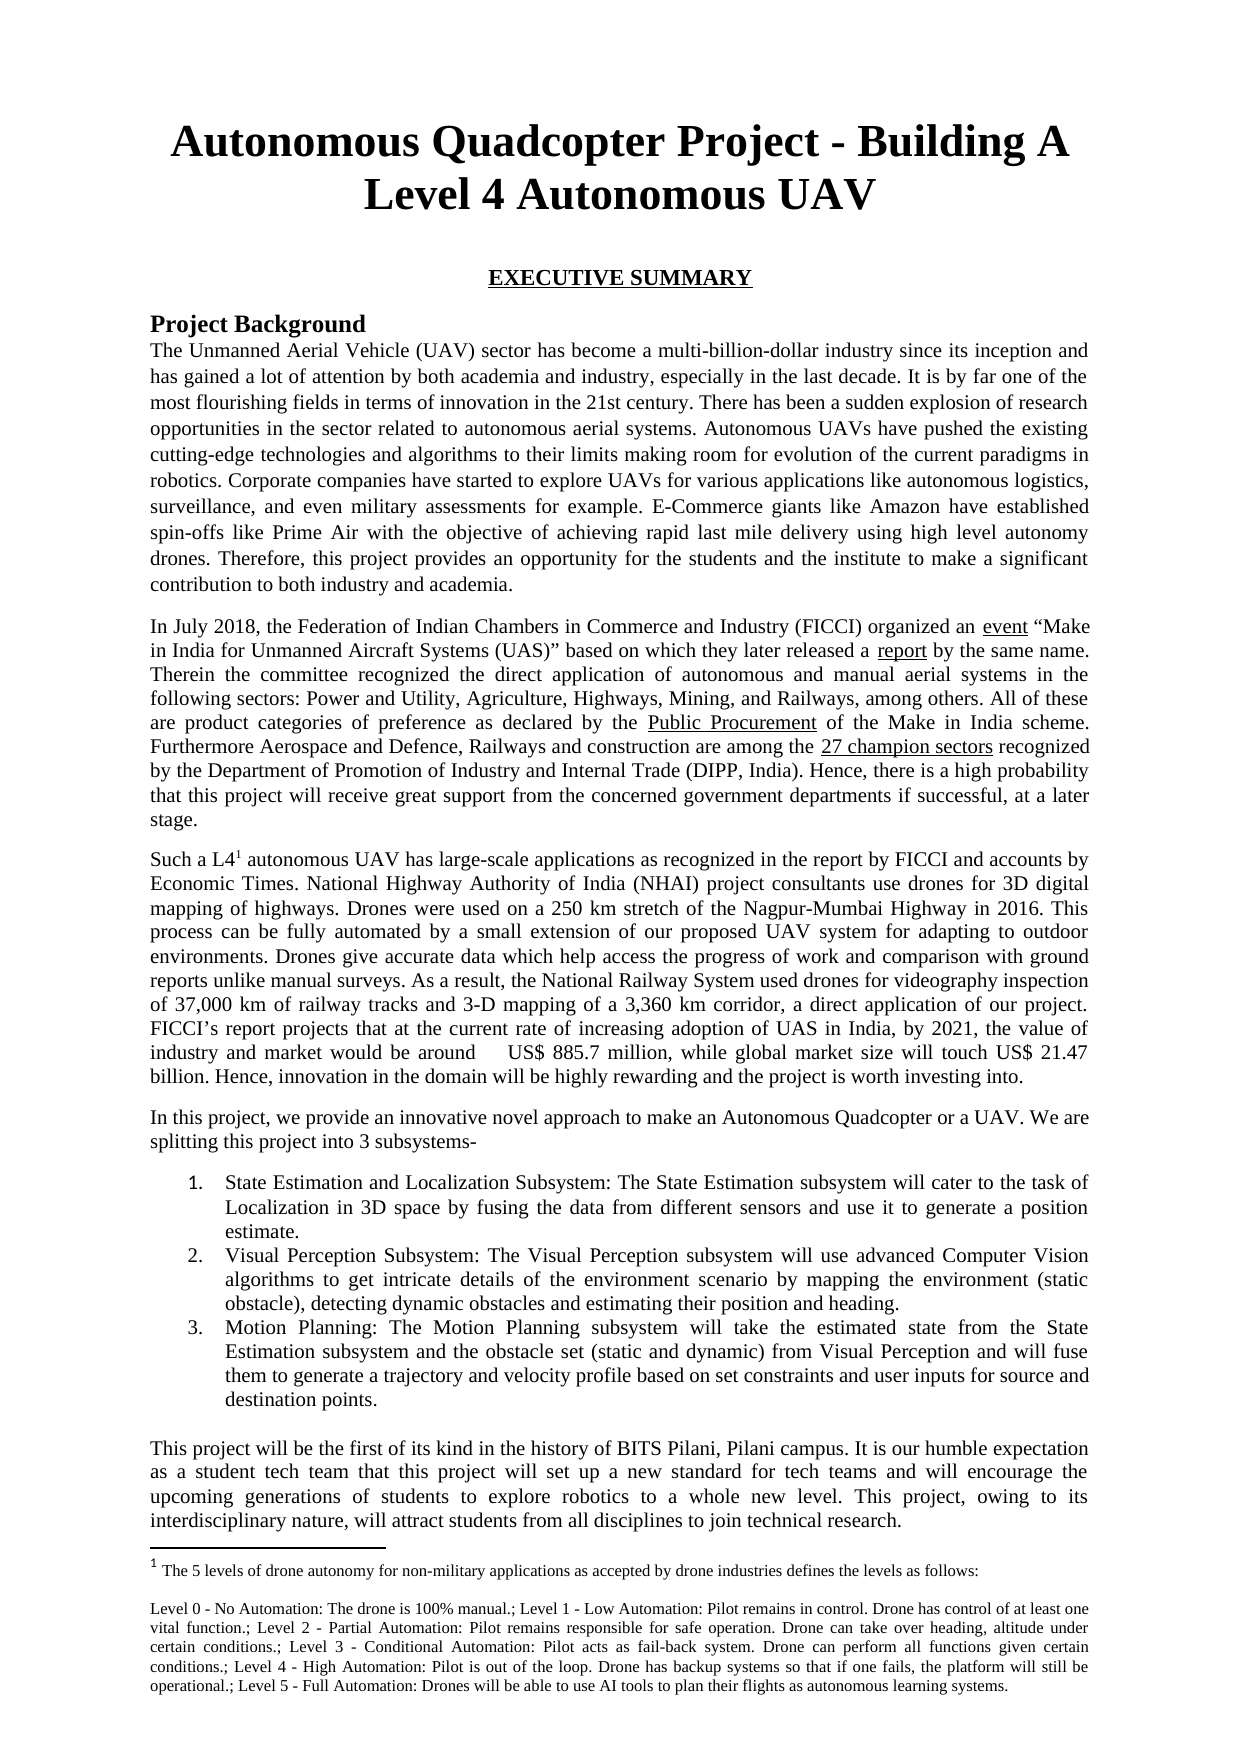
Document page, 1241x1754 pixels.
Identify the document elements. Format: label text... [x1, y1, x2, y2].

text EXECUTIVE SUMMARY [150, 264, 1090, 291]
text Such a L4 autonomous UAV has large-scale applications as recognized in the report by FICCI and accounts by Economic Times. National Highway Authority of India (NHAI) project consultants use drones for 3D digital mapping of highways. Drones were used on a 250 km stretch of the Nagpur-Mumbai Highway in 2016. This process can be fully automated by a small extension of our proposed UAV system for adapting to outdoor environments. Drones give accurate data which help access the progress of work and comparison with ground reports unlike manual surveys. As a result, the National Railway System used drones for videography inspection of 37,000 km of railway tracks and 3-D mapping of a 3,360 km corridor, a direct application of our project. FICCI’s report projects that at the current rate of increasing adoption of UAS in India, by 2021, the value of industry and market would be around US$ 885.7 million, while global market size will touch US$ 21.47 billion. Hence, innovation in the domain will be highly rewarding and the project is worth investing into. [150, 847, 1090, 1088]
text This project will be the first of its kind in the history of BITS Pilani, Pilani campus. It is our humble expectation as a student tech team that this project will set up a new standard for tech teams and will encourage the upcoming generations of students to explore robotics to a whole new level. This project, owing to its interdisciplinary nature, will attract students from all disciplines to join technical research. [150, 1435, 1090, 1532]
list State Estimation and Localization Subsystem: The State Estimation subsystem will cater to the task of Localization in 3D space by fusing the data from different sensors and use it to generate a position estimate. [187, 1169, 1090, 1243]
text The Unmanned Aerial Vehicle (UAV) sector has become a multi-billion-dollar industry since its inception and has gained a lot of attention by both academia and industry, especially in the last decade. It is by far one of the most flourishing fields in terms of innovation in the 21st century. There has been a sudden explosion of research opportunities in the sector related to autonomous aerial systems. Autonomous UAVs have pushed the existing cutting-edge technologies and algorithms to their limits making room for evolution of the current paradigms in robotics. Corporate companies have started to explore UAVs for various applications like autonomous logistics, surveillance, and even military assessments for example. E-Commerce giants like Amazon have established spin-offs like Prime Air with the objective of achieving rapid last mile delivery using high level autonomy drones. Therefore, this project provides an opportunity for the students and the institute to make a significant contribution to both industry and academia. [150, 338, 1090, 596]
list Motion Planning: The Motion Planning subsystem will take the estimated state from the State Estimation subsystem and the obstacle set (static and dynamic) from Visual Perception and will fuse them to generate a trajectory and velocity profile based on set constraints and user inputs for source and destination points. [187, 1315, 1090, 1411]
subtitle Autonomous Quadcopter Project - Building A Level 4 Autonomous UAV [150, 114, 1090, 219]
text In this project, we provide an innovative novel approach to make an Autonomous Quadcopter or a UAV. We are splitting this project into 3 subsystems- [150, 1104, 1090, 1153]
list Visual Perception Subsystem: The Visual Perception subsystem will use advanced Computer Vision algorithms to get intricate details of the environment scenario by mapping the environment (static obstacle), detecting dynamic obstacles and estimating their position and heading. [187, 1243, 1090, 1315]
subtitle Project Background [150, 309, 1090, 338]
text In July 2018, the Federation of Indian Chambers in Commerce and Industry (FICCI) organized an event “Make in India for Unmanned Aircraft Systems (UAS)” based on which they later released a report by the same name. Therein the committee recognized the direct application of autonomous and manual aerial systems in the following sectors: Power and Utility, Agriculture, Highways, Mining, and Railways, among others. All of these are product categories of preference as declared by the Public Procurement of the Make in India scheme. Furthermore Aerospace and Defence, Railways and construction are among the 27 champion sectors recognized by the Department of Promotion of Industry and Internal Trade (DIPP, India). Hence, there is a high probability that this project will receive great support from the concerned government departments if successful, at a later stage. [150, 614, 1090, 831]
